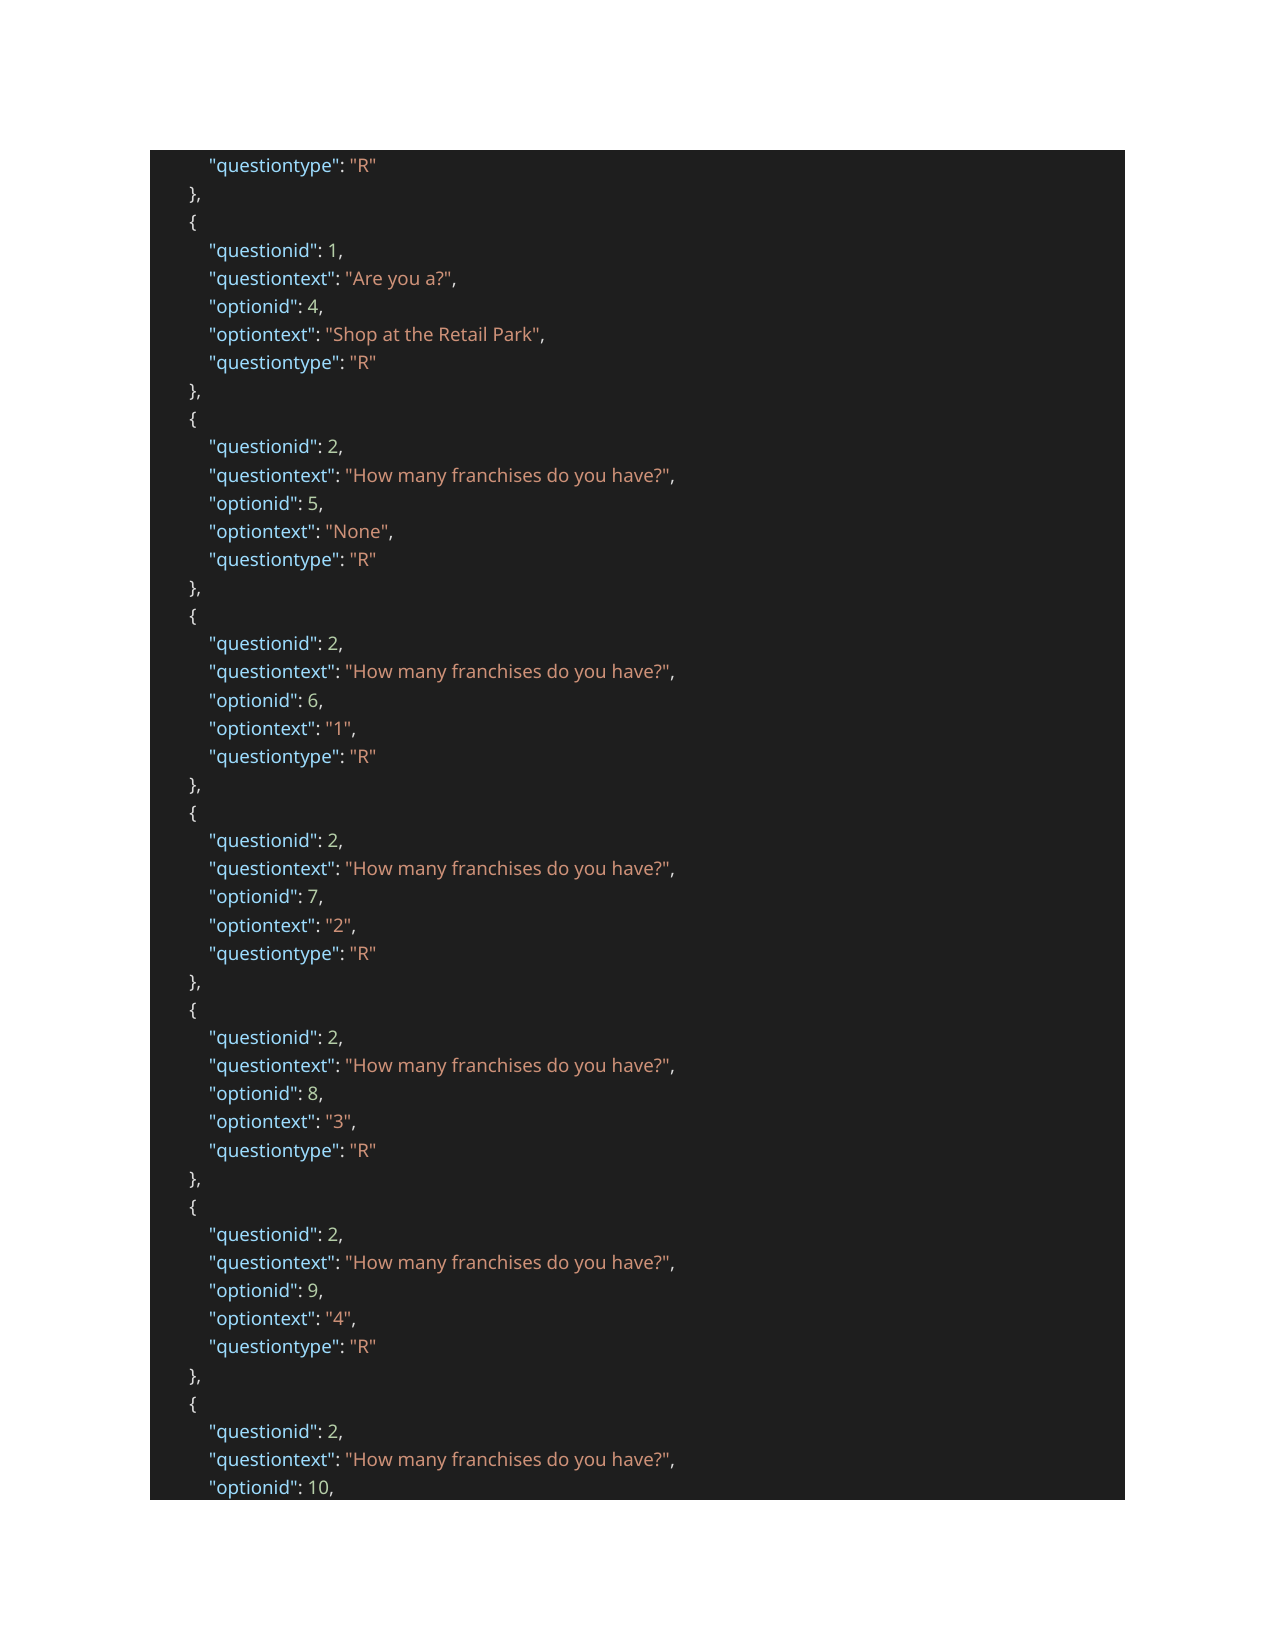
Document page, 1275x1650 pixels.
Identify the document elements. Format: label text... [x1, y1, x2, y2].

text "questionid": 2, [150, 628, 1125, 656]
text { [150, 1191, 1125, 1219]
text "questionid": 2, [150, 1219, 1125, 1247]
text "optionid": 7, [150, 881, 1125, 909]
text }, [150, 769, 1125, 797]
text "questiontype": "R" [150, 544, 1125, 572]
text "optiontext": "3", [150, 1106, 1125, 1134]
text "optionid": 6, [150, 684, 1125, 712]
text }, [150, 178, 1125, 206]
text "optionid": 5, [150, 487, 1125, 516]
text }, [150, 375, 1125, 403]
text "optionid": 4, [150, 291, 1125, 319]
text "questionid": 2, [150, 825, 1125, 853]
text "optiontext": "1", [150, 712, 1125, 741]
text "questionid": 2, [150, 431, 1125, 459]
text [150, 1247, 1125, 1275]
text { [150, 600, 1125, 628]
text "questiontype": "R" [150, 741, 1125, 769]
text "questiontype": "R" [150, 347, 1125, 375]
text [150, 1444, 1125, 1472]
text "questiontext": "How many franchises do you have?", [150, 459, 1125, 487]
text { [150, 994, 1125, 1022]
text "questionid": 1, [150, 234, 1125, 262]
text "questionid": 2, [150, 1416, 1125, 1444]
text }, [150, 966, 1125, 994]
text "questiontext": "How many franchises do you have?", [150, 853, 1125, 881]
text { [150, 1387, 1125, 1416]
text "questiontype": "R" [150, 150, 1125, 178]
text "optionid": 9, [150, 1275, 1125, 1303]
text { [150, 797, 1125, 825]
text "optionid": 10, [150, 1472, 1125, 1500]
text "optiontext": "None", [150, 516, 1125, 544]
text "questionid": 2, [150, 1022, 1125, 1050]
text "questiontype": "R" [150, 1134, 1125, 1162]
text "optiontext": "4", [150, 1303, 1125, 1331]
text "optionid": 8, [150, 1078, 1125, 1106]
text }, [150, 1162, 1125, 1191]
text "optiontext": "Shop at the Retail Park", [150, 319, 1125, 347]
text { [150, 403, 1125, 431]
text "questiontype": "R" [150, 937, 1125, 966]
text "questiontext": "How many franchises do you have?", [150, 656, 1125, 684]
text }, [150, 1359, 1125, 1387]
text "questiontype": "R" [150, 1331, 1125, 1359]
text "questiontext": "How many franchises do you have?", [150, 1050, 1125, 1078]
text { [150, 206, 1125, 234]
text "optiontext": "2", [150, 909, 1125, 937]
text }, [150, 572, 1125, 600]
text "questiontext": "Are you a?", [150, 262, 1125, 291]
